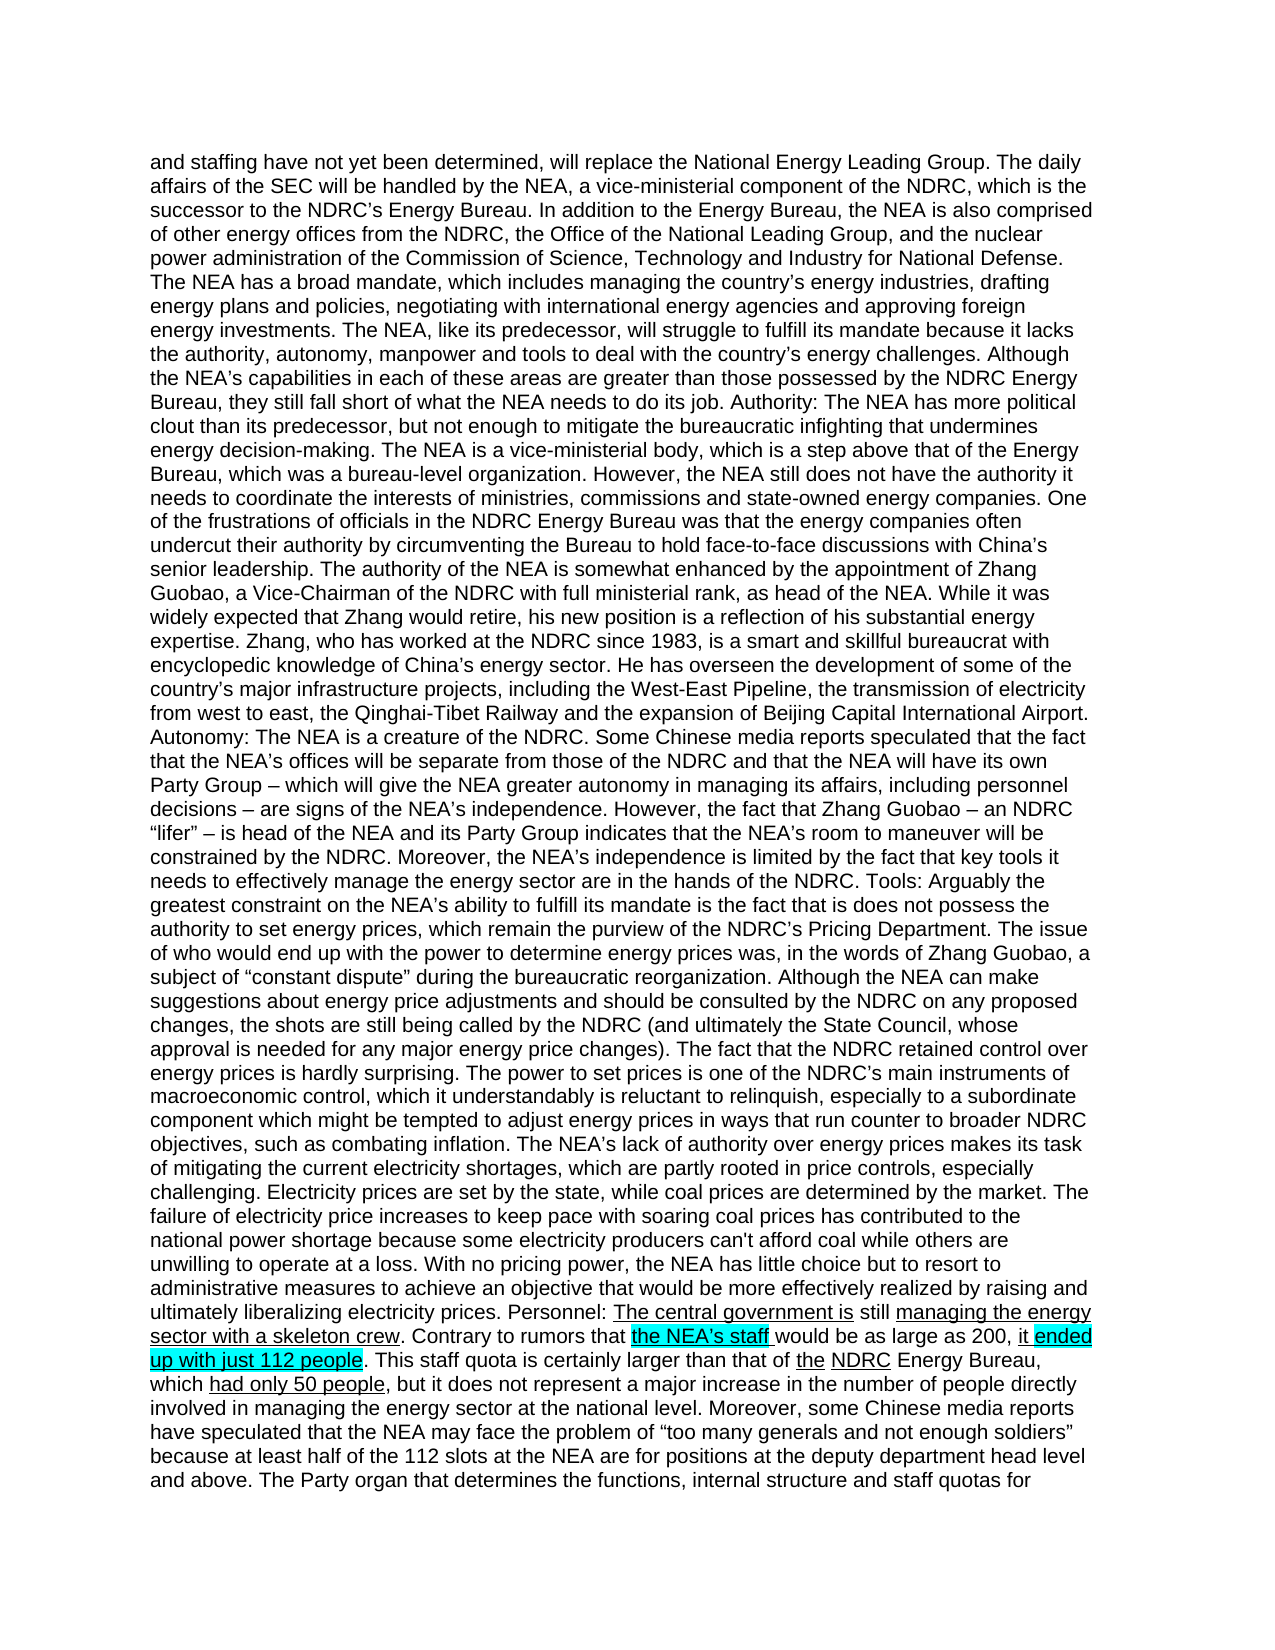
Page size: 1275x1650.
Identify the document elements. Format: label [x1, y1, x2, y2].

text [150, 150, 1095, 1492]
